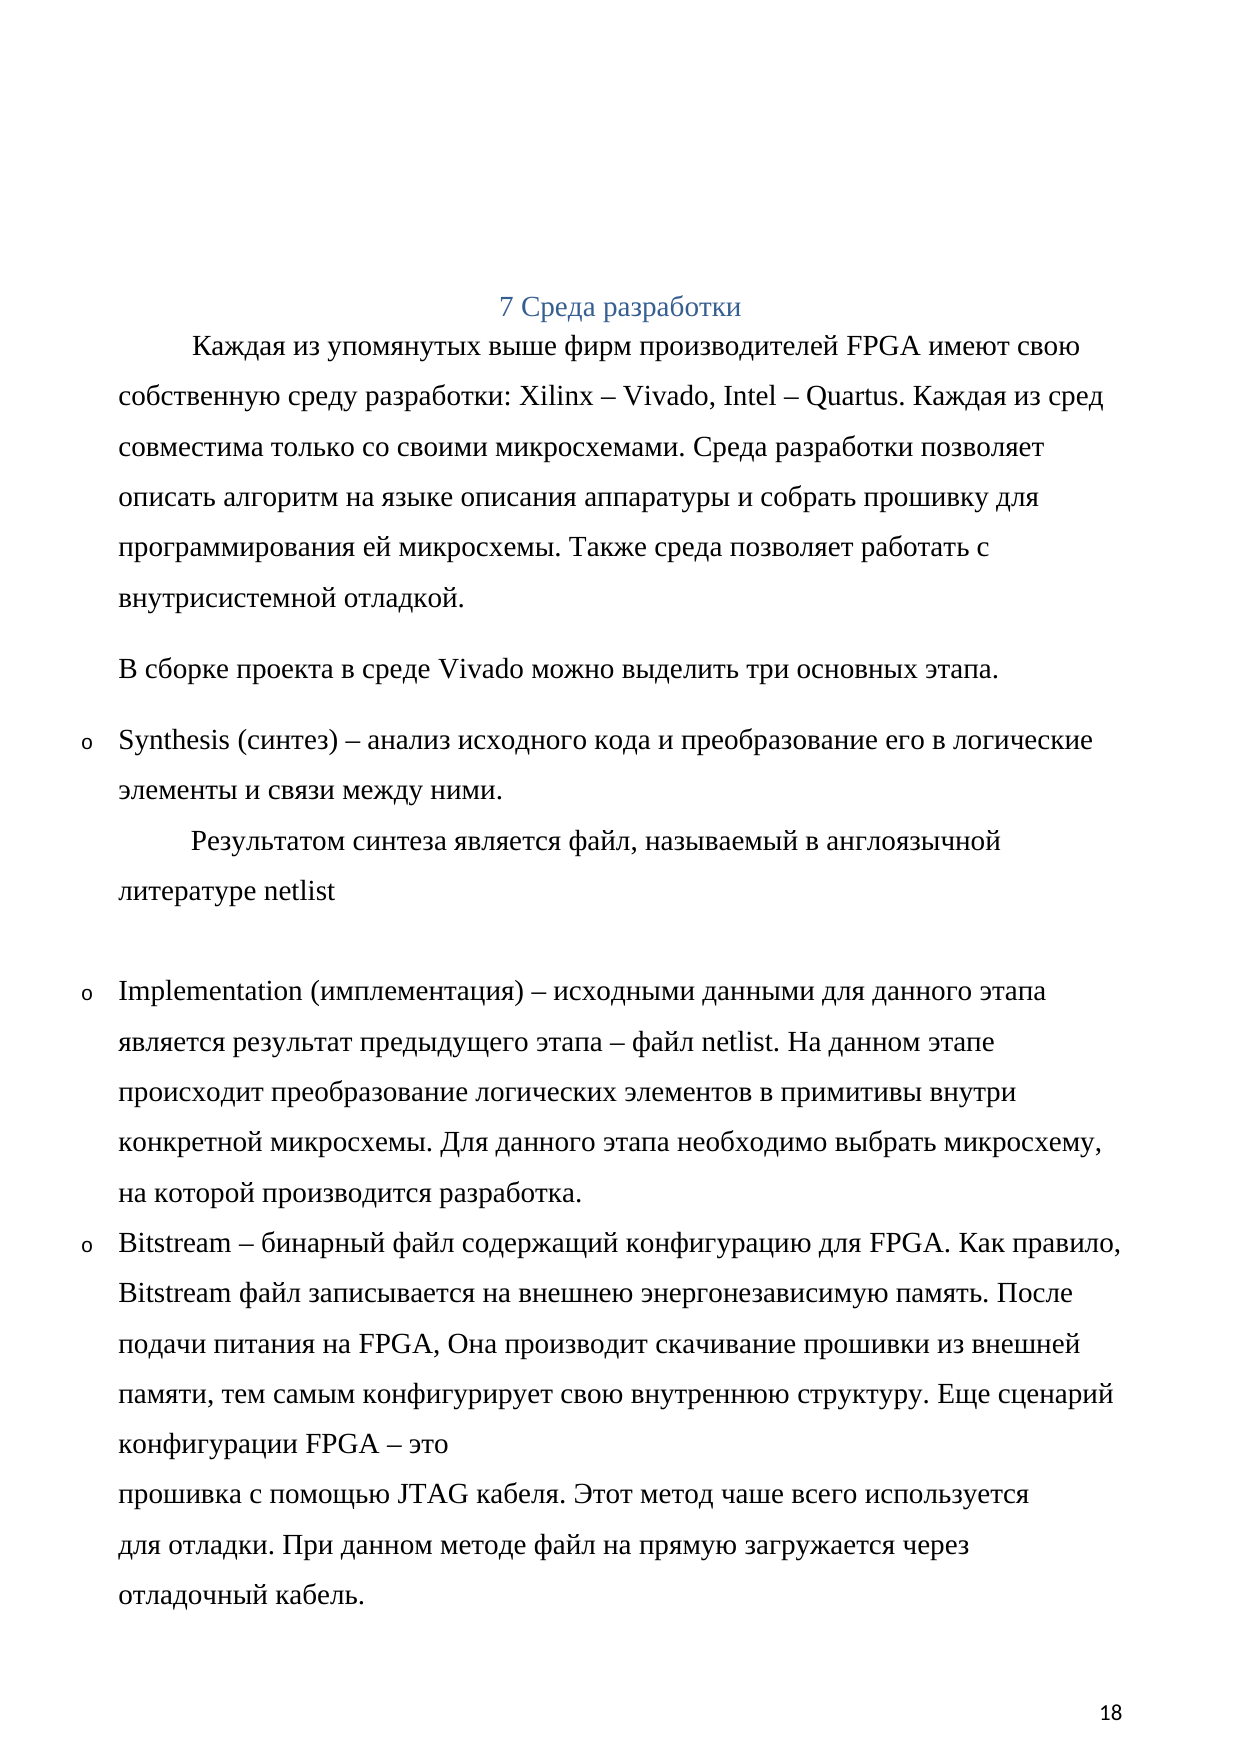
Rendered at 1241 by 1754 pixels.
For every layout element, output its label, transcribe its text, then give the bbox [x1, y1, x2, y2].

list Implementation (имплементация) – исходными данными для данного этапа является результат предыдущего этапа – файл netlist. На данном этапе происходит преобразование логических элементов в примитивы внутри конкретной микросхемы. Для данного этапа необходимо выбрать микросхему, на которой производится разработка. [81, 973, 1122, 1208]
text Каждая из упомянутых выше фирм производителей FPGA имеют свою собственную среду разработки: Xilinx – Vivado, Intel – Quartus. Каждая из сред совместима только со своими микросхемами. Среда разработки позволяет описать алгоритм на языке описания аппаратуры и собрать прошивку для программирования ей микросхемы. Также среда позволяет работать с внутрисистемной отладкой. [118, 328, 1122, 613]
subtitle 7 Среда разработки [118, 289, 1122, 323]
list прошивка с помощью JTAG кабеля. Этот метод чаше всего используется [118, 1477, 1122, 1510]
list Результатом синтеза является файл, называемый в англоязычной литературе netlist [118, 823, 1122, 906]
list Bitstream – бинарный файл содержащий конфигурацию для FPGA. Как правило, Bitstream файл записывается на внешнею энергонезависимую память. После подачи питания на FPGA, Она производит скачивание прошивки из внешней памяти, тем самым конфигурирует свою внутреннюю структуру. Еще сценарий конфигурации FPGA – это [81, 1225, 1122, 1460]
list Synthesis (синтез) – анализ исходного кода и преобразование его в логические элементы и связи между ними. [81, 722, 1122, 806]
text В сборке проекта в среде Vivado можно выделить три основных этапа. [118, 651, 1122, 684]
list для отладки. При данном методе файл на прямую загружается через отладочный кабель. [118, 1527, 1122, 1611]
